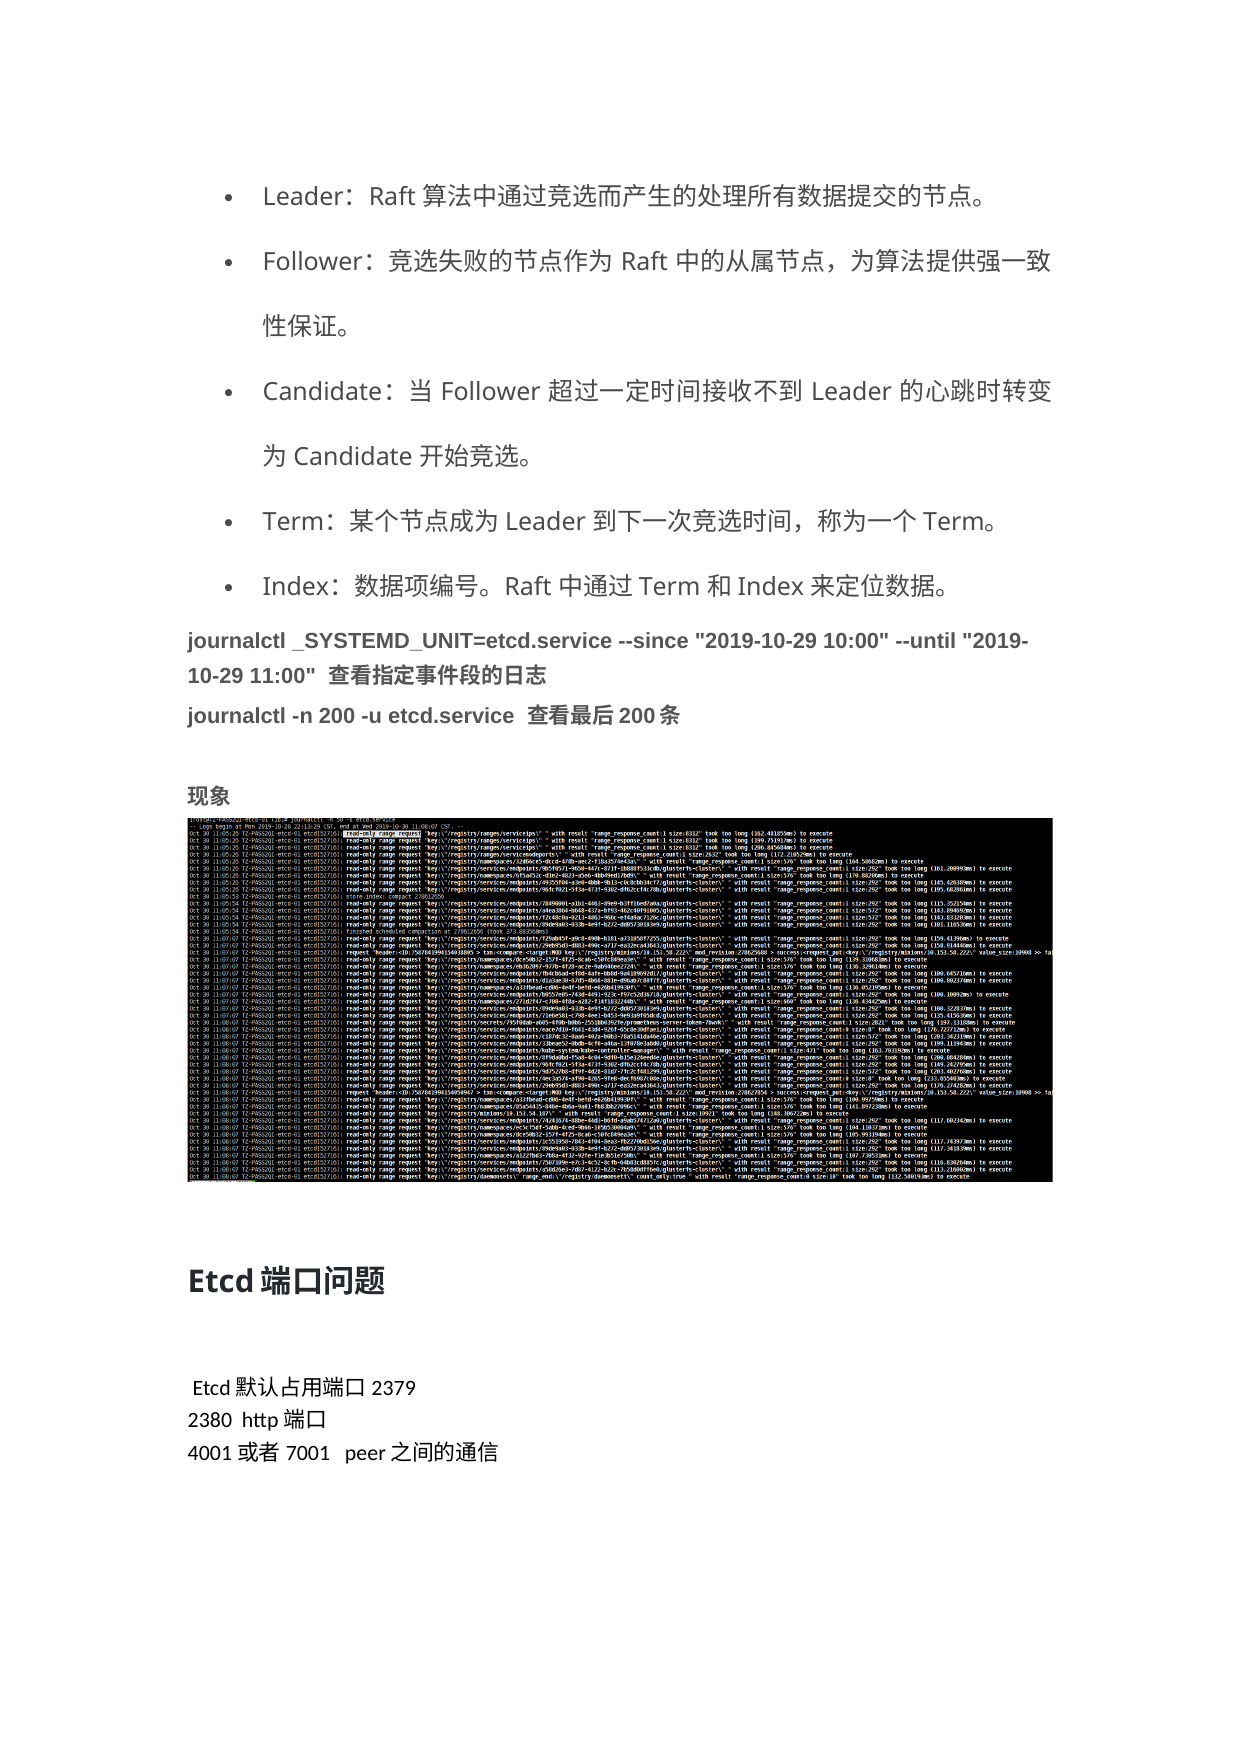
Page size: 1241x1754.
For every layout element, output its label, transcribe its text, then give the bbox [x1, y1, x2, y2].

list Term：某个节点成为 Leader 到下一次竞选时间，称为一个 Term。 [225, 487, 1053, 552]
text journalctl _SYSTEMD_UNIT=etcd.service --since "2019-10-29 10:00" --until "2019-10-29 11:00" 查看指定事件段的日志 [187, 625, 1053, 690]
text 4001 或者 7001 peer之间的通信 [187, 1434, 1053, 1467]
subtitle Etcd端口问题 [187, 1246, 1053, 1311]
picture [187, 818, 1053, 1182]
text journalctl -n 200 -u etcd.service 查看最后200条 [187, 698, 1053, 730]
list Follower：竞选失败的节点作为 Raft 中的从属节点，为算法提供强一致性保证。 [225, 227, 1053, 357]
list Leader：Raft 算法中通过竞选而产生的处理所有数据提交的节点。 [225, 162, 1053, 227]
text 2380 http端口 [187, 1402, 1053, 1434]
list Index：数据项编号。Raft 中通过 Term 和 Index 来定位数据。 [225, 552, 1053, 617]
text 现象 [187, 778, 1053, 811]
text Etcd默认占用端口 2379 [187, 1369, 1053, 1402]
list Candidate：当 Follower 超过一定时间接收不到 Leader 的心跳时转变为 Candidate 开始竞选。 [225, 357, 1053, 487]
